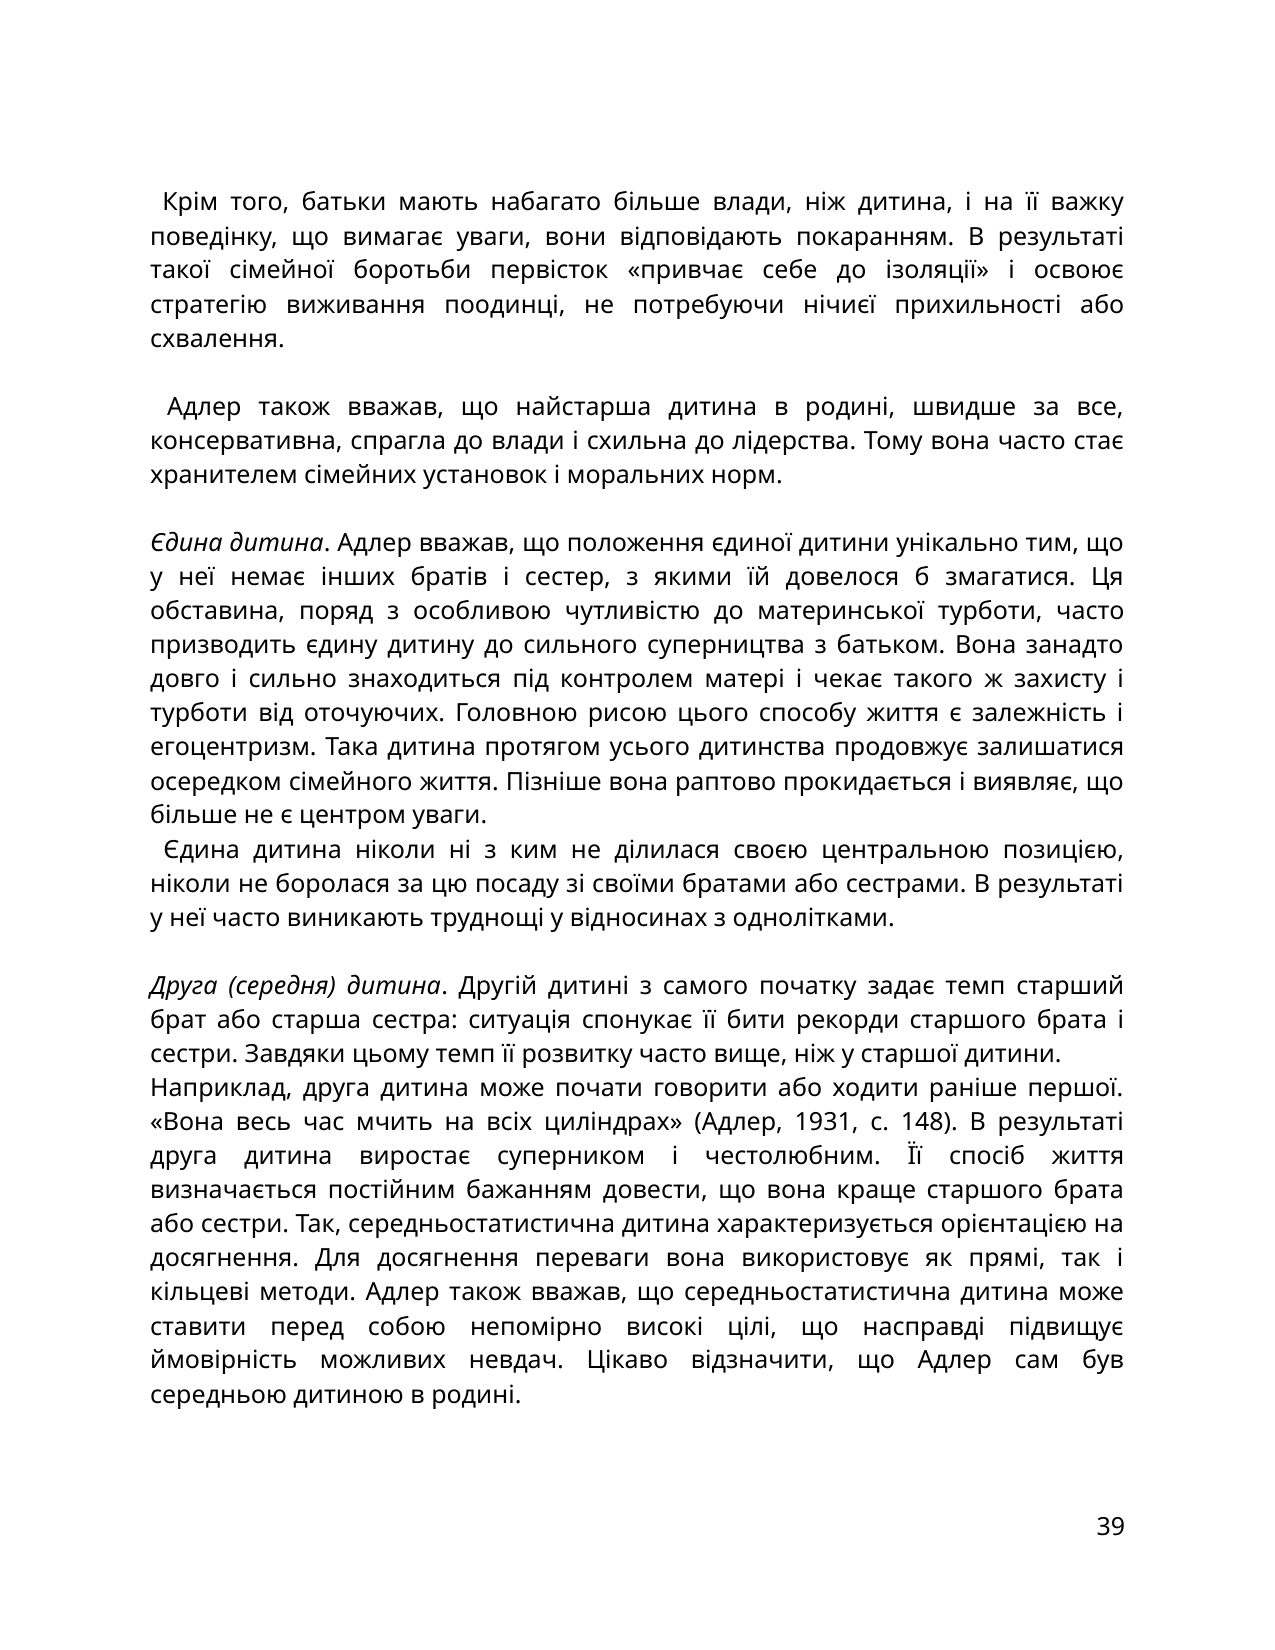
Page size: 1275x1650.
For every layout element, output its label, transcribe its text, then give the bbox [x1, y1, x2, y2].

text Друга (середня) дитина. Другій дитині з самого початку задає темп старший брат або старша сестра: ситуація спонукає її бити рекорди старшого брата і сестри. Завдяки цьому темп її розвитку часто вище, ніж у старшої дитини. [150, 967, 1125, 1070]
text Наприклад, друга дитина може почати говорити або ходити раніше першої. «Вона весь час мчить на всіх циліндрах» (Адлер, 1931, с. 148). В результаті друга дитина виростає суперником і честолюбним. Її спосіб життя визначається постійним бажанням довести, що вона краще старшого брата або сестри. Так, середньостатистична дитина характеризується орієнтацією на досягнення. Для досягнення переваги вона використовує як прямі, так і кільцеві методи. Адлер також вважав, що середньостатистична дитина може ставити перед собою непомірно високі цілі, що насправді підвищує ймовірність можливих невдач. Цікаво відзначити, що Адлер сам був середньою дитиною в родині. [150, 1070, 1125, 1410]
text Єдина дитина ніколи ні з ким не ділилася своєю центральною позицією, ніколи не боролася за цю посаду зі своїми братами або сестрами. В результаті у неї часто виникають труднощі у відносинах з однолітками. [150, 831, 1125, 933]
text Адлер також вважав, що найстарша дитина в родині, швидше за все, консервативна, спрагла до влади і схильна до лідерства. Тому вона часто стає хранителем сімейних установок і моральних норм. [150, 388, 1125, 491]
text Єдина дитина. Адлер вважав, що положення єдиної дитини унікально тим, що у неї немає інших братів і сестер, з якими їй довелося б змагатися. Ця обставина, поряд з особливою чутливістю до материнської турботи, часто призводить єдину дитину до сильного суперництва з батьком. Вона занадто довго і сильно знаходиться під контролем матері і чекає такого ж захисту і турботи від оточуючих. Головною рисою цього способу життя є залежність і егоцентризм. Така дитина протягом усього дитинства продовжує залишатися осередком сімейного життя. Пізніше вона раптово прокидається і виявляє, що більше не є центром уваги. [150, 525, 1125, 831]
text Крім того, батьки мають набагато більше влади, ніж дитина, і на її важку поведінку, що вимагає уваги, вони відповідають покаранням. В результаті такої сімейної боротьби первісток «привчає себе до ізоляції» і освоює стратегію виживання поодинці, не потребуючи нічиєї прихильності або схвалення. [150, 184, 1125, 354]
